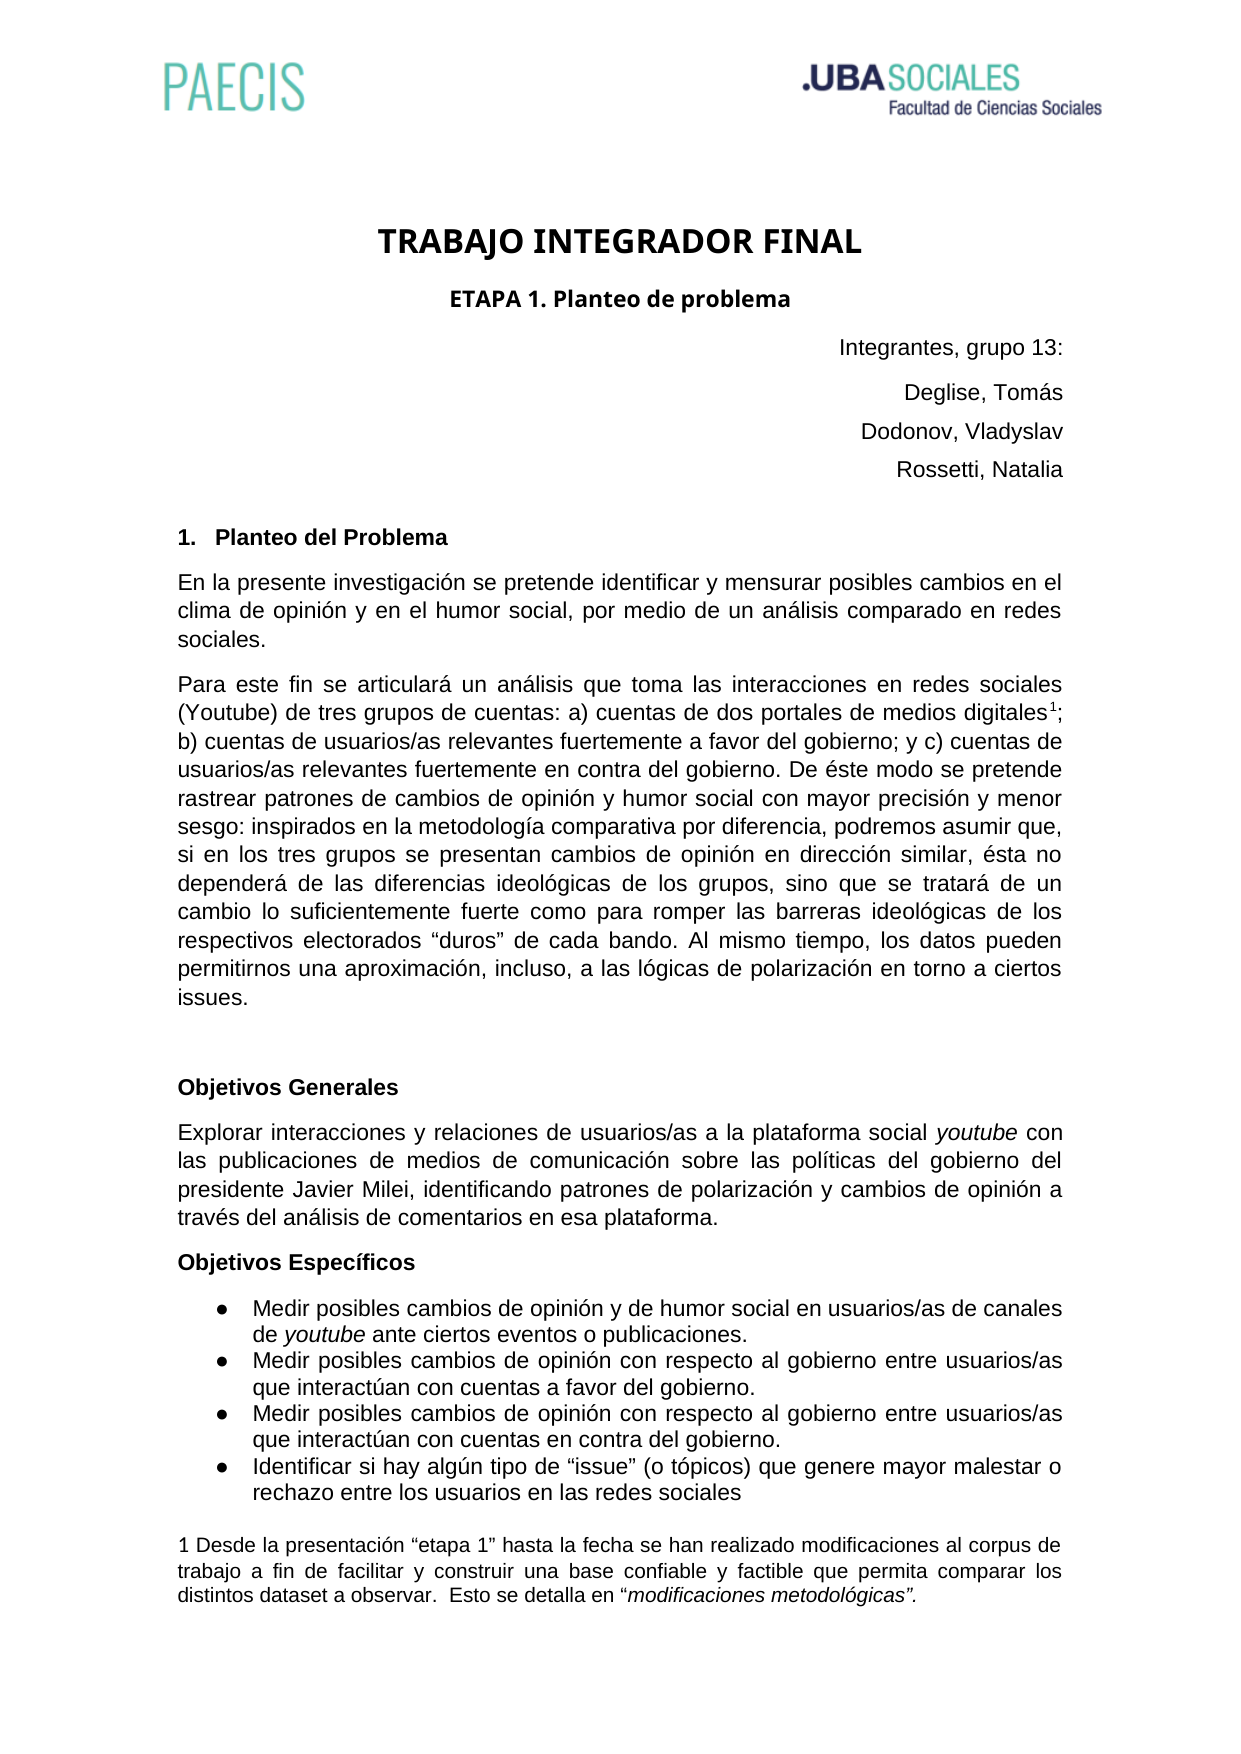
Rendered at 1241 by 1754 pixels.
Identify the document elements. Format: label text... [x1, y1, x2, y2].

list Planteo del Problema [177, 524, 1063, 550]
text Objetivos Generales [177, 1074, 1063, 1100]
text Integrantes, grupo 13: [177, 334, 1063, 360]
list Medir posibles cambios de opinión con respecto al gobierno entre usuarios/as que interactúan con cuentas en contra del gobierno. [215, 1400, 1063, 1453]
text TRABAJO INTEGRADOR FINAL [177, 218, 1063, 263]
text Rossetti, Natalia [177, 456, 1063, 483]
text ETAPA 1. Planteo de problema [177, 283, 1063, 314]
text Explorar interacciones y relaciones de usuarios/as a la plataforma social youtube con las publicaciones de medios de comunicación sobre las políticas del gobierno del presidente Javier Milei, identificando patrones de polarización y cambios de opinión a través del análisis de comentarios en esa plataforma. [177, 1119, 1063, 1231]
text Objetivos Específicos [177, 1249, 1063, 1276]
picture [96, 5, 1140, 162]
list Medir posibles cambios de opinión con respecto al gobierno entre usuarios/as que interactúan con cuentas a favor del gobierno. [215, 1347, 1063, 1400]
list Medir posibles cambios de opinión y de humor social en usuarios/as de canales de youtube ante ciertos eventos o publicaciones. [215, 1294, 1063, 1347]
list Identificar si hay algún tipo de “issue” (o tópicos) que genere mayor malestar o rechazo entre los usuarios en las redes sociales [215, 1453, 1063, 1505]
text Dodonov, Vladyslav [177, 418, 1063, 444]
text En la presente investigación se pretende identificar y mensurar posibles cambios en el clima de opinión y en el humor social, por medio de un análisis comparado en redes sociales. [177, 569, 1063, 652]
text Deglise, Tomás [177, 379, 1063, 405]
text Para este fin se articulará un análisis que toma las interacciones en redes sociales (Youtube) de tres grupos de cuentas: a) cuentas de dos portales de medios digitales; b) cuentas de usuarios/as relevantes fuertemente a favor del gobierno; y c) cuentas de usuarios/as relevantes fuertemente en contra del gobierno. De éste modo se pretende rastrear patrones de cambios de opinión y humor social con mayor precisión y menor sesgo: inspirados en la metodología comparativa por diferencia, podremos asumir que, si en los tres grupos se presentan cambios de opinión en dirección similar, ésta no dependerá de las diferencias ideológicas de los grupos, sino que se tratará de un cambio lo suficientemente fuerte como para romper las barreras ideológicas de los respectivos electorados “duros” de cada bando. Al mismo tiempo, los datos pueden permitirnos una aproximación, incluso, a las lógicas de polarización en torno a ciertos issues. [177, 671, 1063, 1010]
